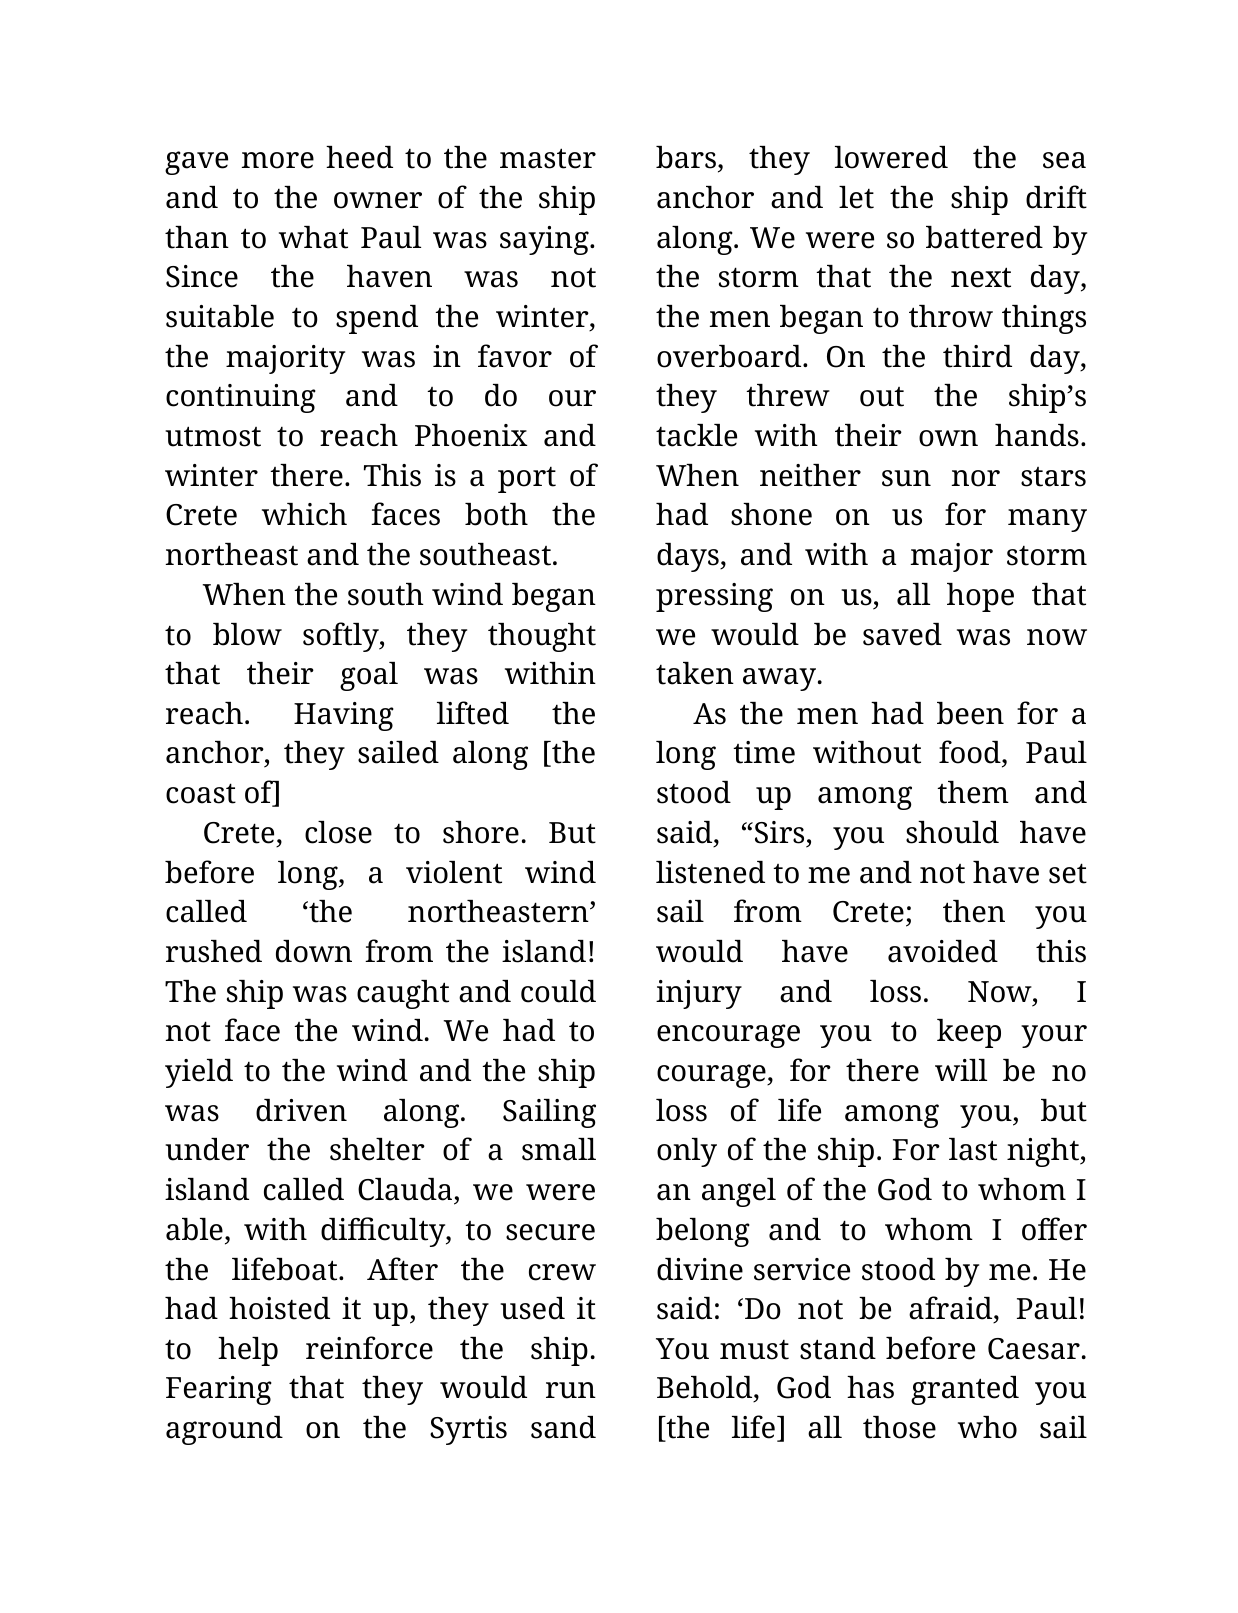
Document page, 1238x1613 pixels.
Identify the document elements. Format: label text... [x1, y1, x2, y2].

text Crete, close to shore. But before long, a violent wind called ‘the northeastern’ rushed down from the island! The ship was caught and could not face the wind. We had to yield to the wind and the ship was driven along. Sailing under the shelter of a small island called Clauda, we were able, with difficulty, to secure the lifeboat. After the crew had hoisted it up, they used it to help reinforce the ship. Fearing that they would run aground on the Syrtis sand bars, they lowered the sea anchor and let the ship drift along. We were so battered by the storm that the next day, the men began to throw things overboard. On the third day, they threw out the ship’s tackle with their own hands. When neither sun nor stars had shone on us for many days, and with a major storm pressing on us, all hope that we would be saved was now taken away. [165, 812, 597, 1447]
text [656, 693, 1087, 1447]
text When the south wind began to blow softly, they thought that their goal was within reach. Having lifted the anchor, they sailed along [the coast of] [165, 574, 597, 812]
text Crete, close to shore. But before long, a violent wind called ‘the northeastern’ rushed down from the island! The ship was caught and could not face the wind. We had to yield to the wind and the ship was driven along. Sailing under the shelter of a small island called Clauda, we were able, with difficulty, to secure the lifeboat. After the crew had hoisted it up, they used it to help reinforce the ship. Fearing that they would run aground on the Syrtis sand bars, they lowered the sea anchor and let the ship drift along. We were so battered by the storm that the next day, the men began to throw things overboard. On the third day, they threw out the ship’s tackle with their own hands. When neither sun nor stars had shone on us for many days, and with a major storm pressing on us, all hope that we would be saved was now taken away. [656, 137, 1087, 693]
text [165, 137, 597, 574]
